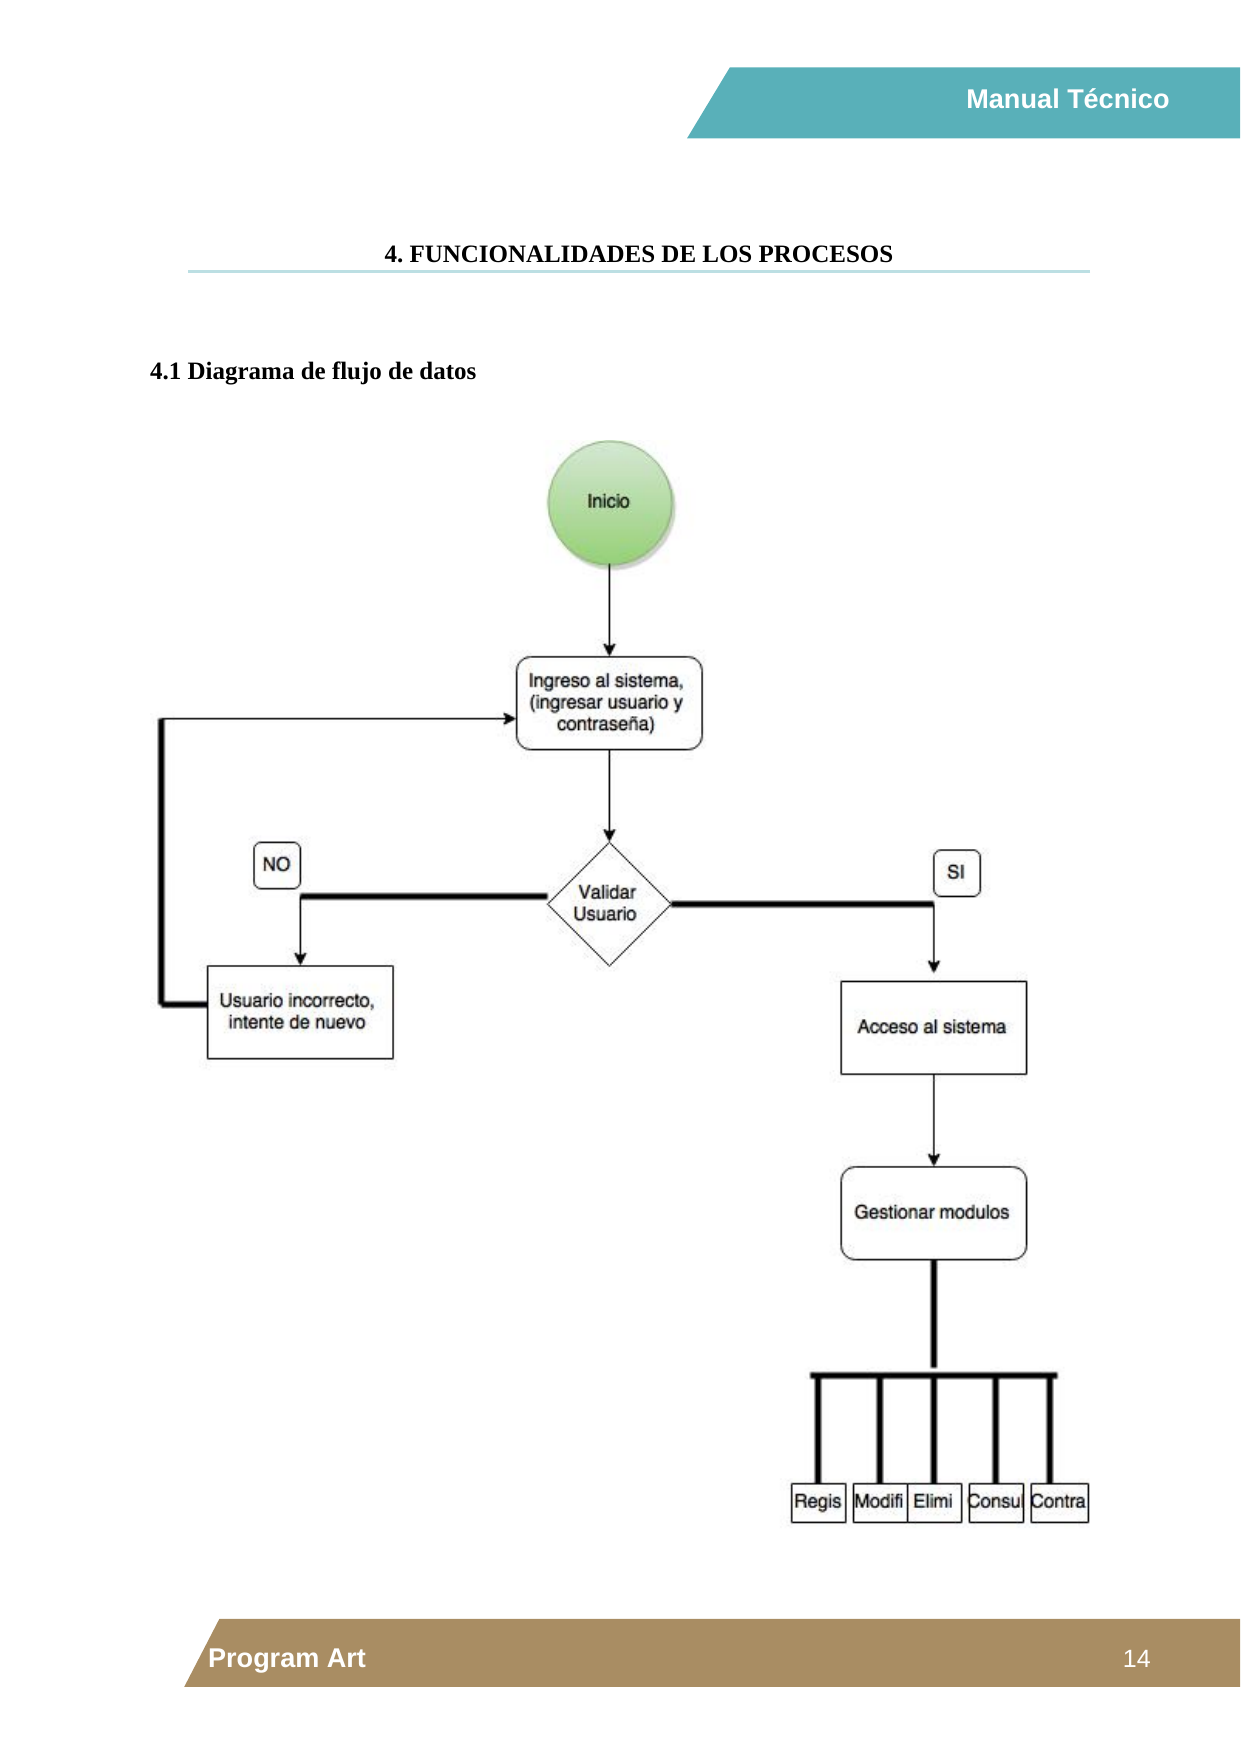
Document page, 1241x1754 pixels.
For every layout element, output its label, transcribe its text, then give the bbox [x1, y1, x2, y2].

subtitle 4.1 Diagrama de flujo de datos [150, 356, 1090, 385]
picture [150, 440, 1091, 1542]
subtitle 4. FUNCIONALIDADES DE LOS PROCESOS [187, 239, 1090, 273]
